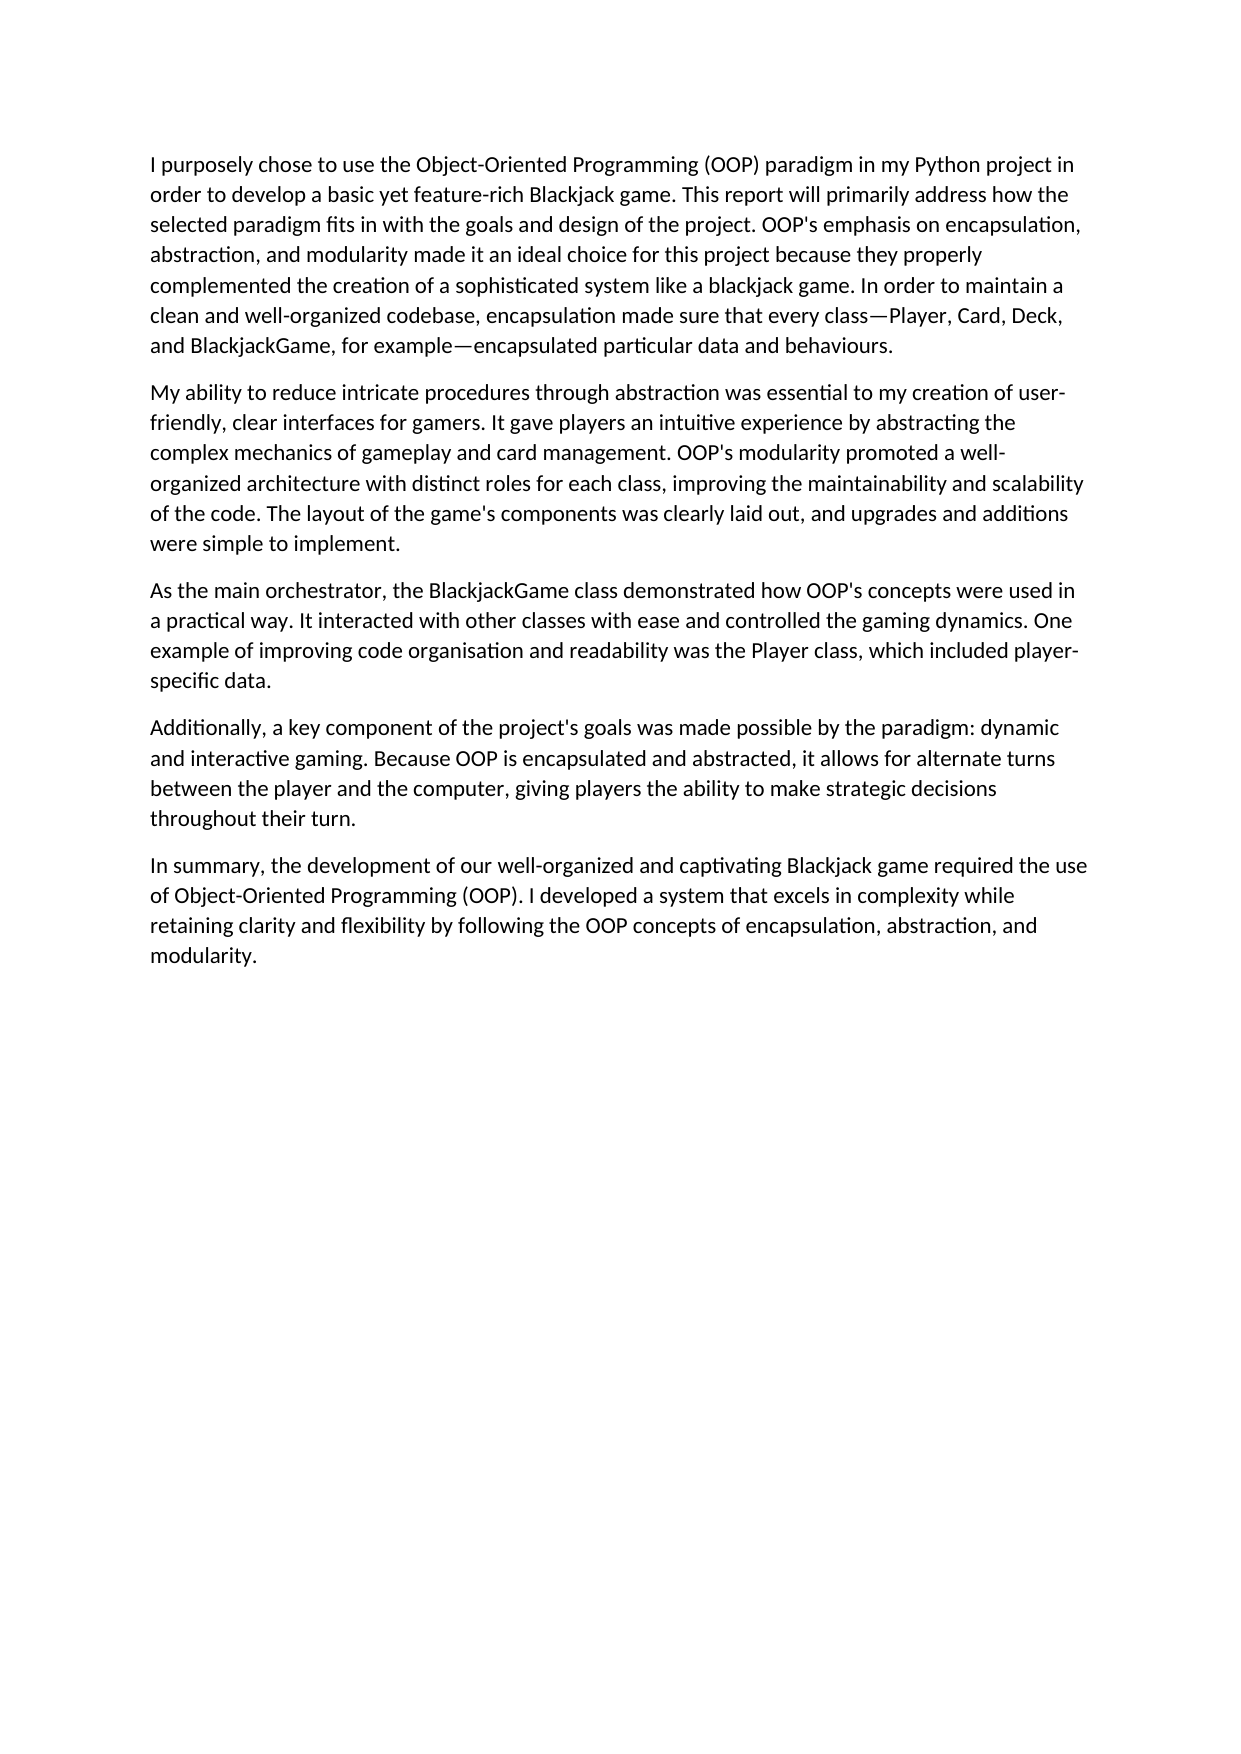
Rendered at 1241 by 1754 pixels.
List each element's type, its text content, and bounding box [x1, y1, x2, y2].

text My ability to reduce intricate procedures through abstraction was essential to my creation of user-friendly, clear interfaces for gamers. It gave players an intuitive experience by abstracting the complex mechanics of gameplay and card management. OOP's modularity promoted a well-organized architecture with distinct roles for each class, improving the maintainability and scalability of the code. The layout of the game's components was clearly laid out, and upgrades and additions were simple to implement. [150, 378, 1090, 557]
text Additionally, a key component of the project's goals was made possible by the paradigm: dynamic and interactive gaming. Because OOP is encapsulated and abstracted, it allows for alternate turns between the player and the computer, giving players the ability to make strategic decisions throughout their turn. [150, 713, 1090, 832]
text I purposely chose to use the Object-Oriented Programming (OOP) paradigm in my Python project in order to develop a basic yet feature-rich Blackjack game. This report will primarily address how the selected paradigm fits in with the goals and design of the project. OOP's emphasis on encapsulation, abstraction, and modularity made it an ideal choice for this project because they properly complemented the creation of a sophisticated system like a blackjack game. In order to maintain a clean and well-organized codebase, encapsulation made sure that every class—Player, Card, Deck, and BlackjackGame, for example—encapsulated particular data and behaviours. [150, 150, 1090, 359]
text As the main orchestrator, the BlackjackGame class demonstrated how OOP's concepts were used in a practical way. It interacted with other classes with ease and controlled the gaming dynamics. One example of improving code organisation and readability was the Player class, which included player-specific data. [150, 576, 1090, 695]
text In summary, the development of our well-organized and captivating Blackjack game required the use of Object-Oriented Programming (OOP). I developed a system that excels in complexity while retaining clarity and flexibility by following the OOP concepts of encapsulation, abstraction, and modularity. [150, 851, 1090, 970]
